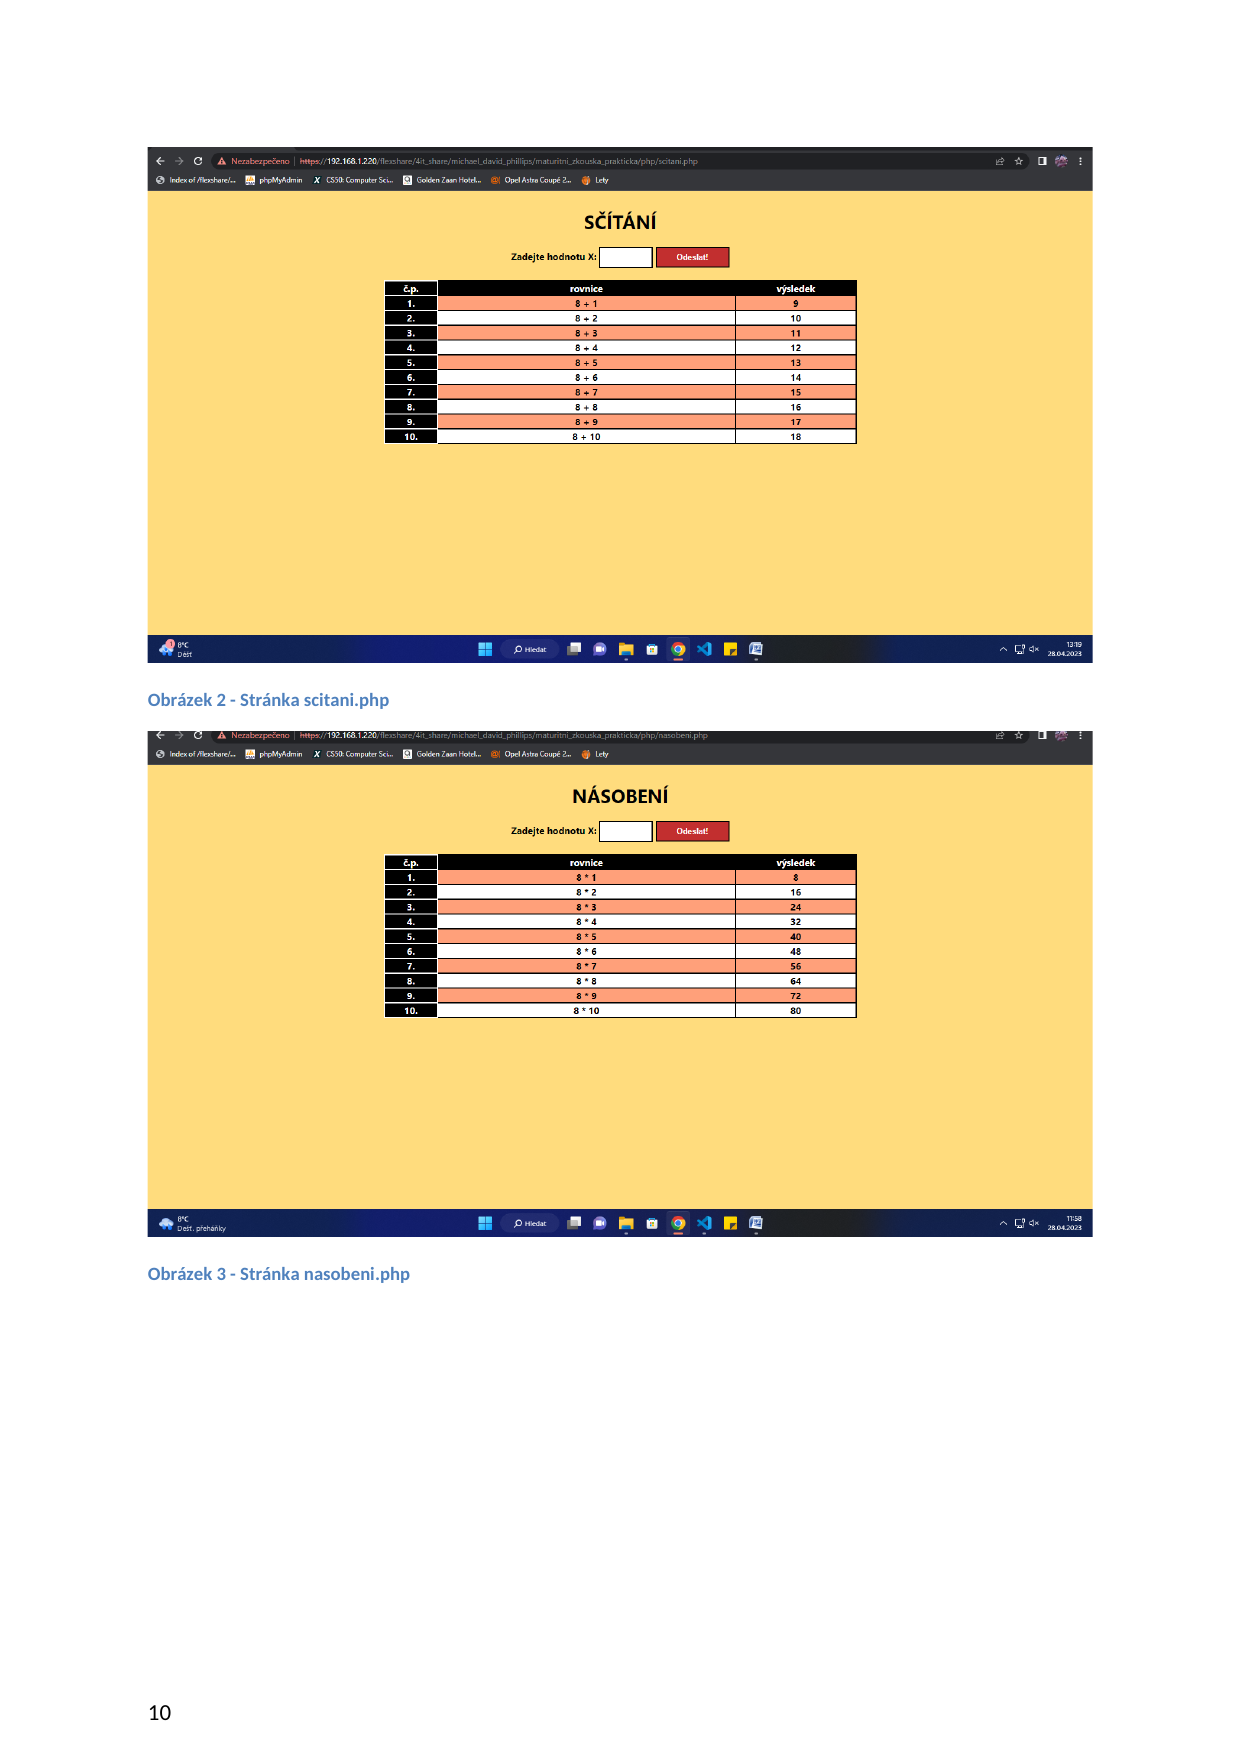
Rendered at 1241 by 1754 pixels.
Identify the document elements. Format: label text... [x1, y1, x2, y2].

picture [147, 731, 1093, 1237]
picture [147, 147, 1093, 663]
